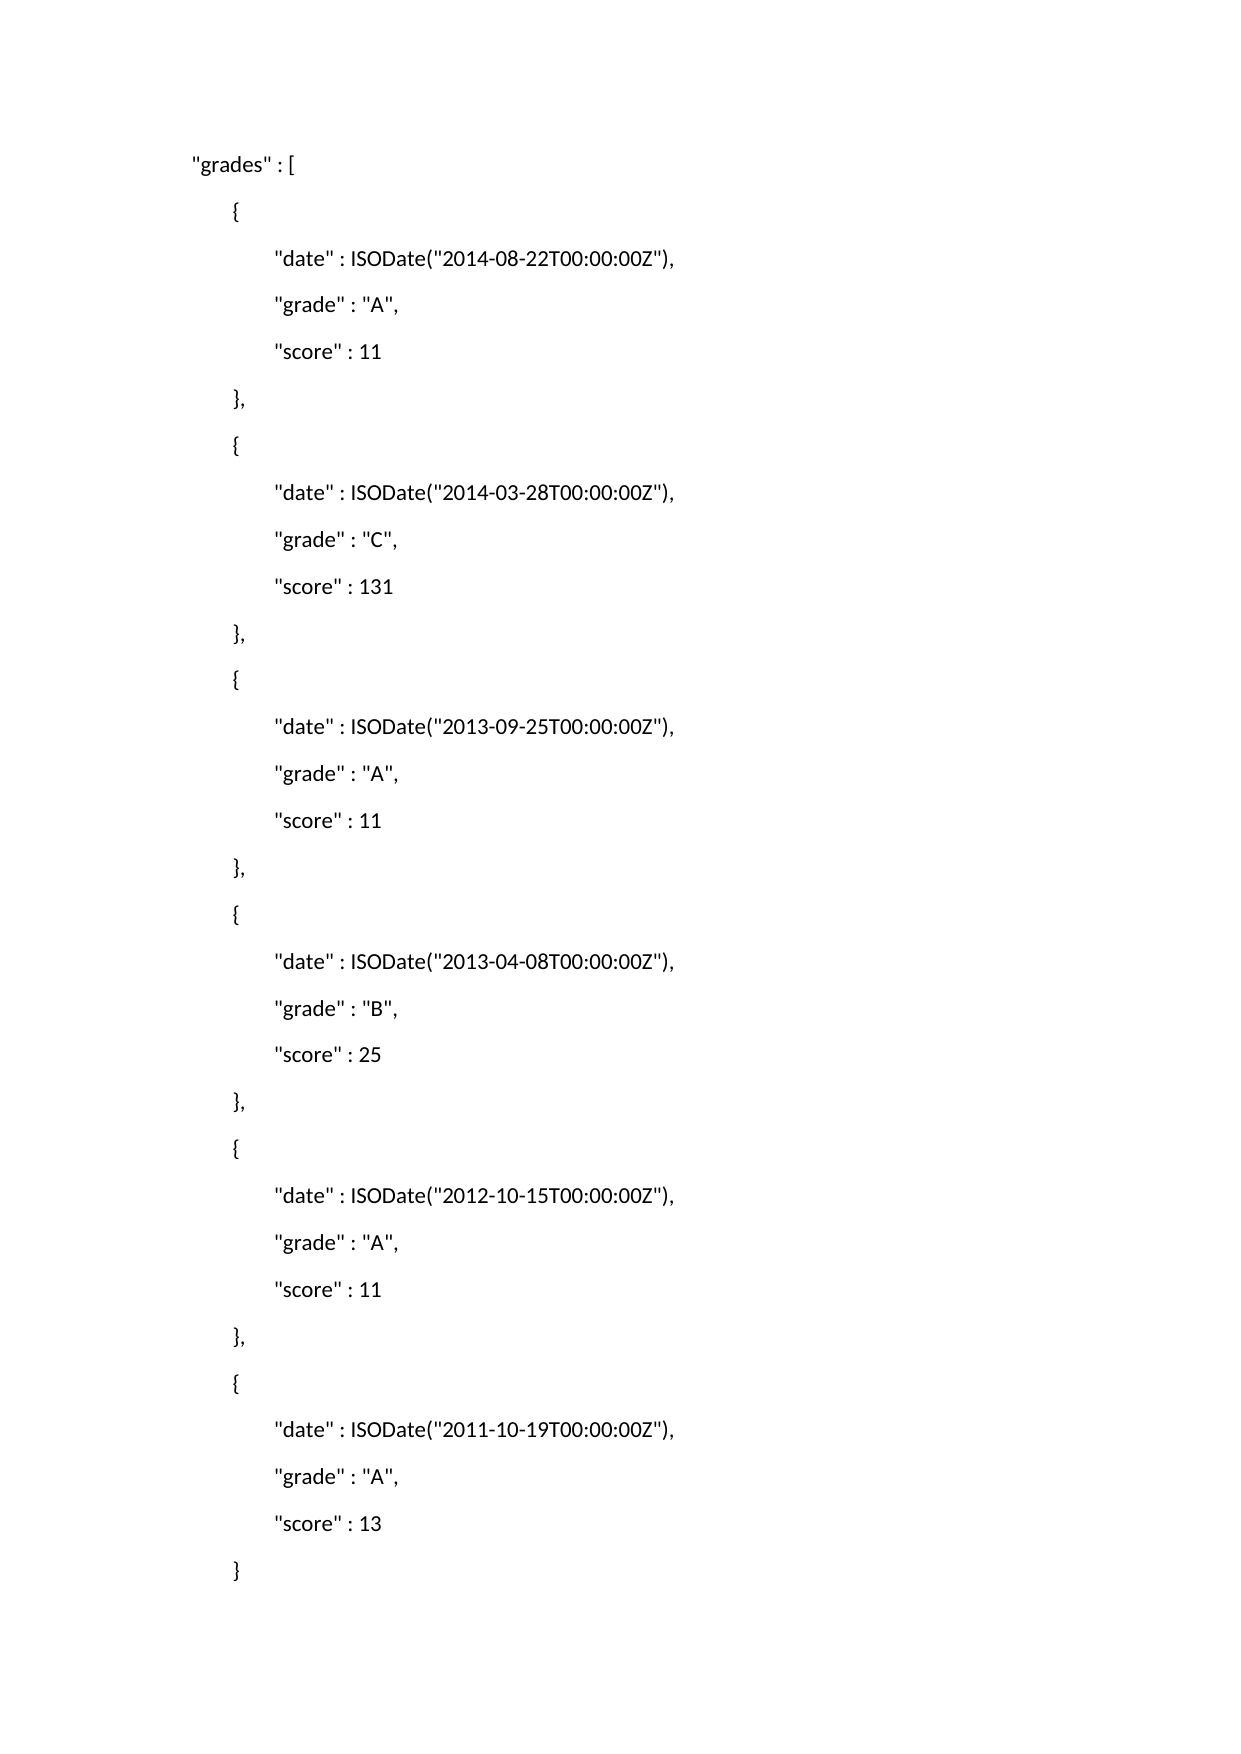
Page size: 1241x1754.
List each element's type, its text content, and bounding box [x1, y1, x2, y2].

text "score" : 11 [150, 337, 1090, 366]
text "grade" : "A", [150, 759, 1090, 787]
text "date" : ISODate("2011-10-19T00:00:00Z"), [150, 1416, 1090, 1444]
text { [150, 666, 1090, 694]
text { [150, 1134, 1090, 1162]
text "grade" : "C", [150, 525, 1090, 553]
text "date" : ISODate("2014-03-28T00:00:00Z"), [150, 478, 1090, 506]
text { [150, 431, 1090, 459]
text "score" : 13 [150, 1509, 1090, 1537]
text "grade" : "A", [150, 1228, 1090, 1256]
text "grades" : [ [150, 150, 1090, 178]
text }, [150, 853, 1090, 881]
text "score" : 131 [150, 572, 1090, 600]
text "score" : 25 [150, 1041, 1090, 1069]
text { [150, 197, 1090, 225]
text }, [150, 384, 1090, 412]
text "score" : 11 [150, 1275, 1090, 1303]
text "date" : ISODate("2012-10-15T00:00:00Z"), [150, 1181, 1090, 1209]
text "grade" : "A", [150, 291, 1090, 319]
text }, [150, 1087, 1090, 1116]
text "grade" : "A", [150, 1462, 1090, 1491]
text } [150, 1556, 1090, 1584]
text }, [150, 619, 1090, 647]
text "grade" : "B", [150, 994, 1090, 1022]
text { [150, 900, 1090, 928]
text }, [150, 1322, 1090, 1350]
text "date" : ISODate("2013-09-25T00:00:00Z"), [150, 712, 1090, 741]
text "score" : 11 [150, 806, 1090, 834]
text "date" : ISODate("2013-04-08T00:00:00Z"), [150, 947, 1090, 975]
text { [150, 1369, 1090, 1397]
text "date" : ISODate("2014-08-22T00:00:00Z"), [150, 244, 1090, 272]
